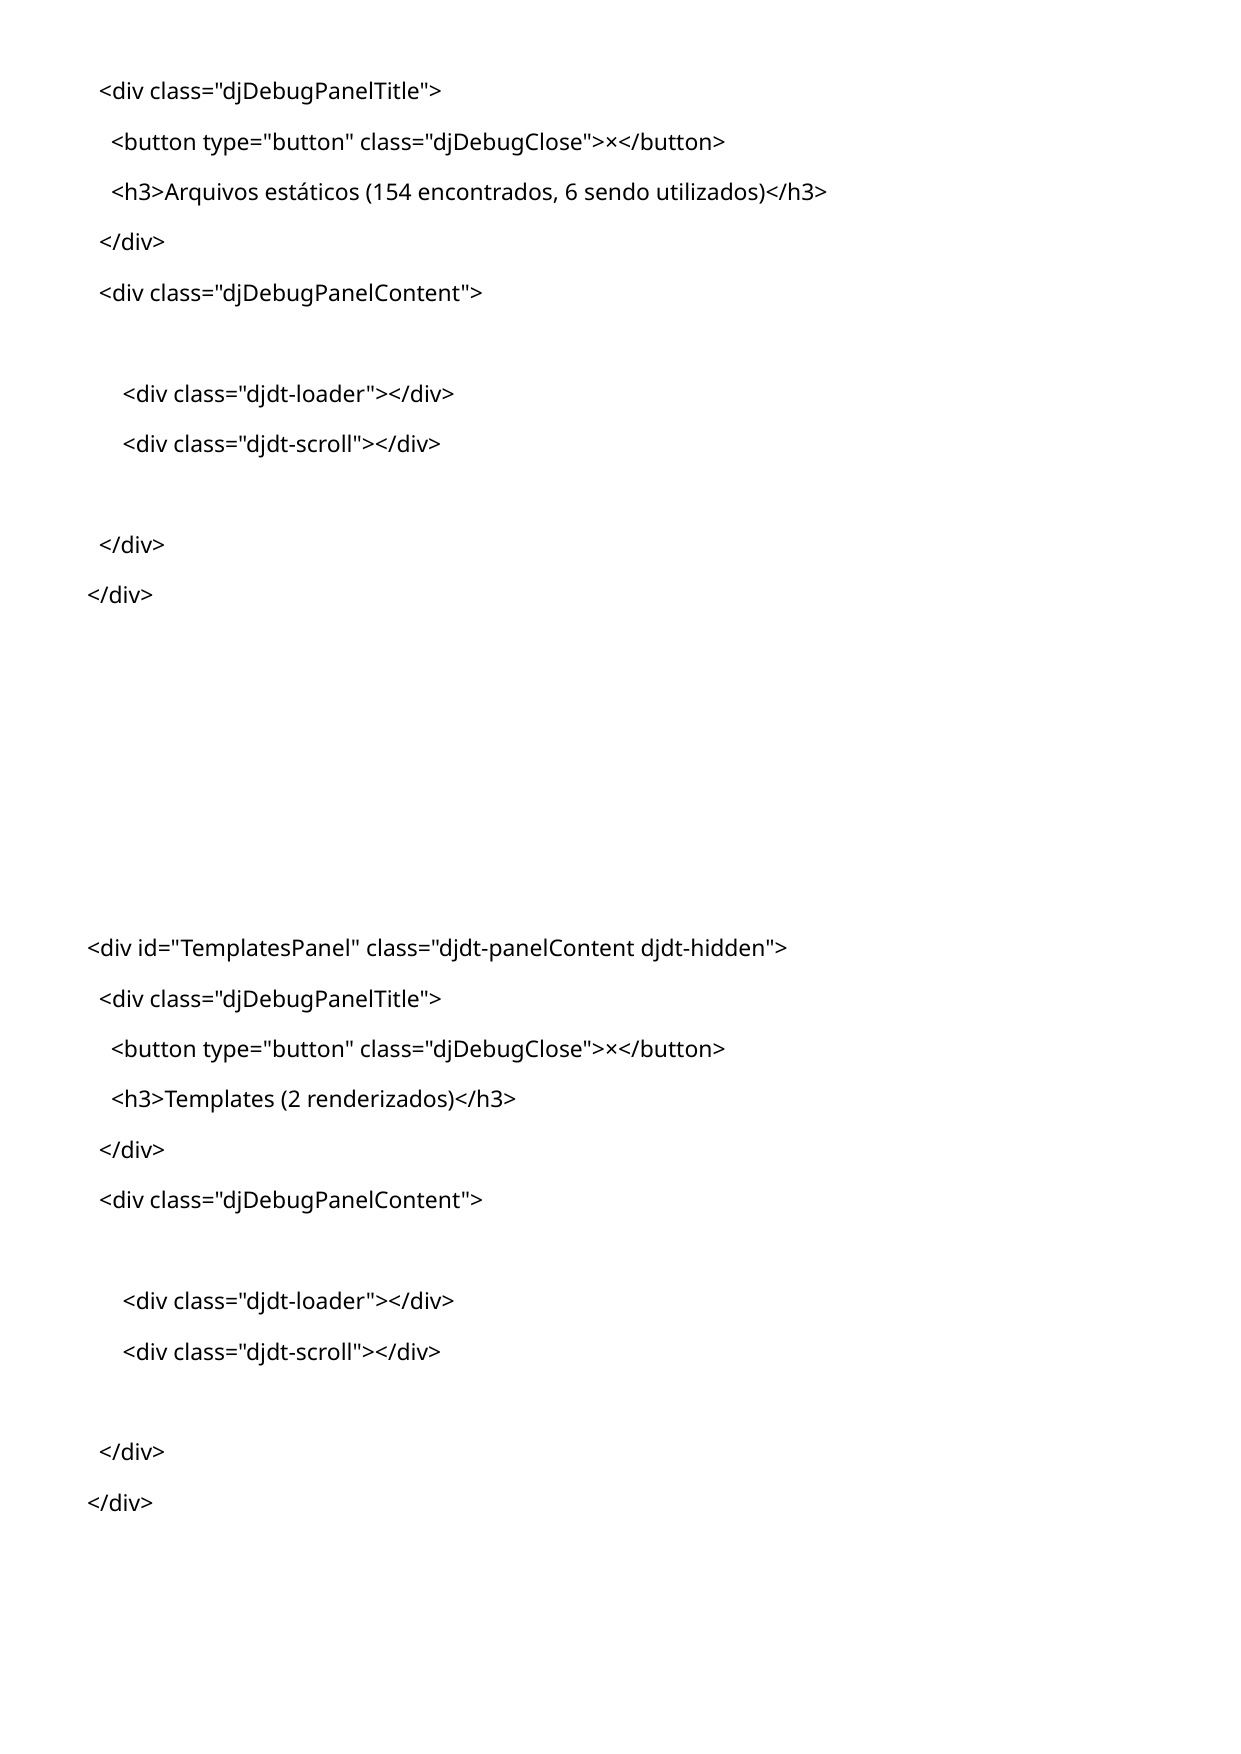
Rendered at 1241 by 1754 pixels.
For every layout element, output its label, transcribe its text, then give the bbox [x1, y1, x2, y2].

text <div class="djdt-scroll"></div> [75, 428, 1165, 459]
text <button type="button" class="djDebugClose">×</button> [75, 1033, 1165, 1064]
text <div class="djdt-loader"></div> [75, 377, 1165, 409]
text </div> [75, 1134, 1165, 1165]
text <div class="djdt-scroll"></div> [75, 1335, 1165, 1367]
text <div class="djDebugPanelContent"> [75, 1184, 1165, 1215]
text <div id="TemplatesPanel" class="djdt-panelContent djdt-hidden"> [75, 932, 1165, 963]
text </div> [75, 1487, 1165, 1518]
text </div> [75, 226, 1165, 257]
text </div> [75, 1436, 1165, 1467]
text <button type="button" class="djDebugClose">×</button> [75, 125, 1165, 157]
text <div class="djDebugPanelTitle"> [75, 75, 1165, 106]
text </div> [75, 529, 1165, 560]
text <div class="djdt-loader"></div> [75, 1285, 1165, 1316]
text <h3>Templates (2 renderizados)</h3> [75, 1083, 1165, 1114]
text <div class="djDebugPanelContent"> [75, 277, 1165, 308]
text </div> [75, 579, 1165, 610]
text <h3>Arquivos estáticos (154 encontrados, 6 sendo utilizados)</h3> [75, 176, 1165, 207]
text <div class="djDebugPanelTitle"> [75, 982, 1165, 1014]
